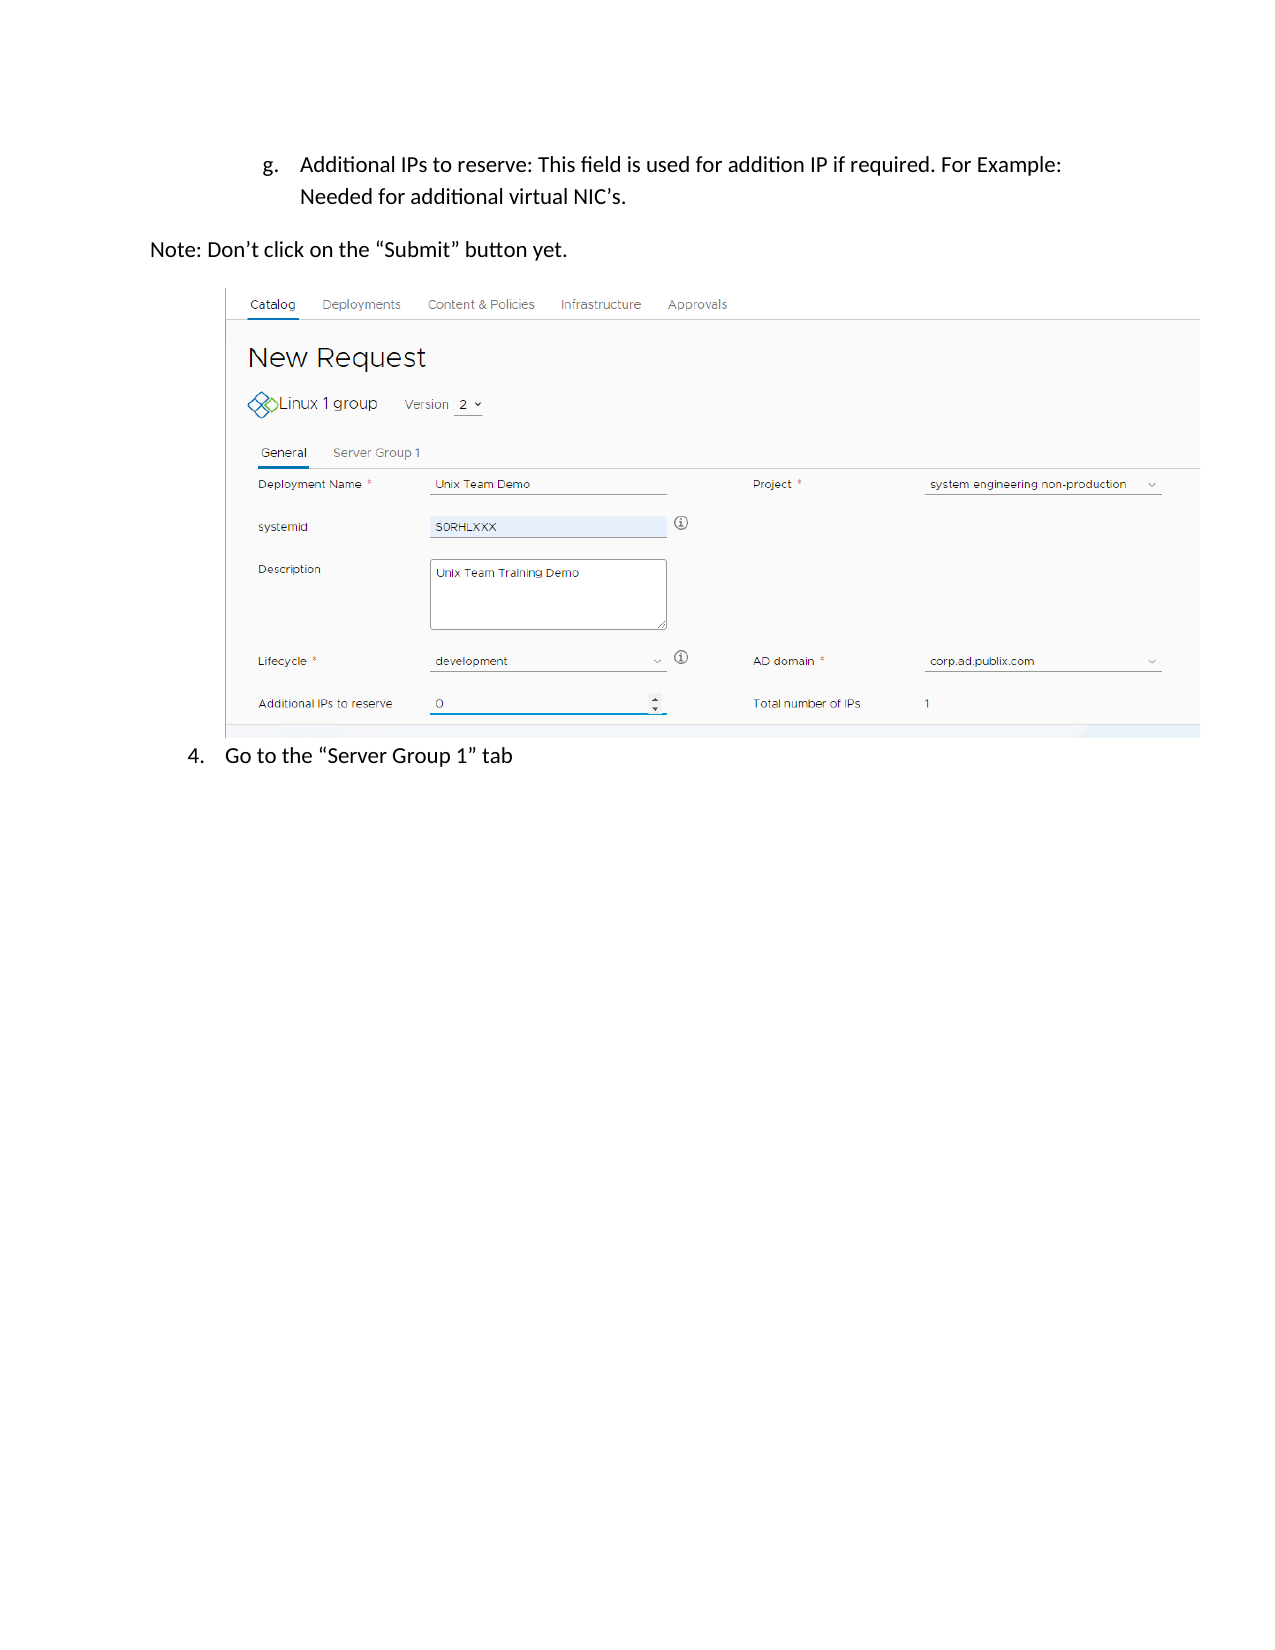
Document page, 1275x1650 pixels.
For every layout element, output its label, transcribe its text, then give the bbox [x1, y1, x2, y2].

picture [225, 288, 1200, 738]
list Additional IPs to reserve: This field is used for addition IP if required. For Example: Needed for additional virtual NIC’s. [262, 150, 1125, 210]
text Note: Don’t click on the “Submit” button yet. [150, 235, 1125, 263]
list Go to the “Server Group 1” tab [187, 742, 1125, 769]
